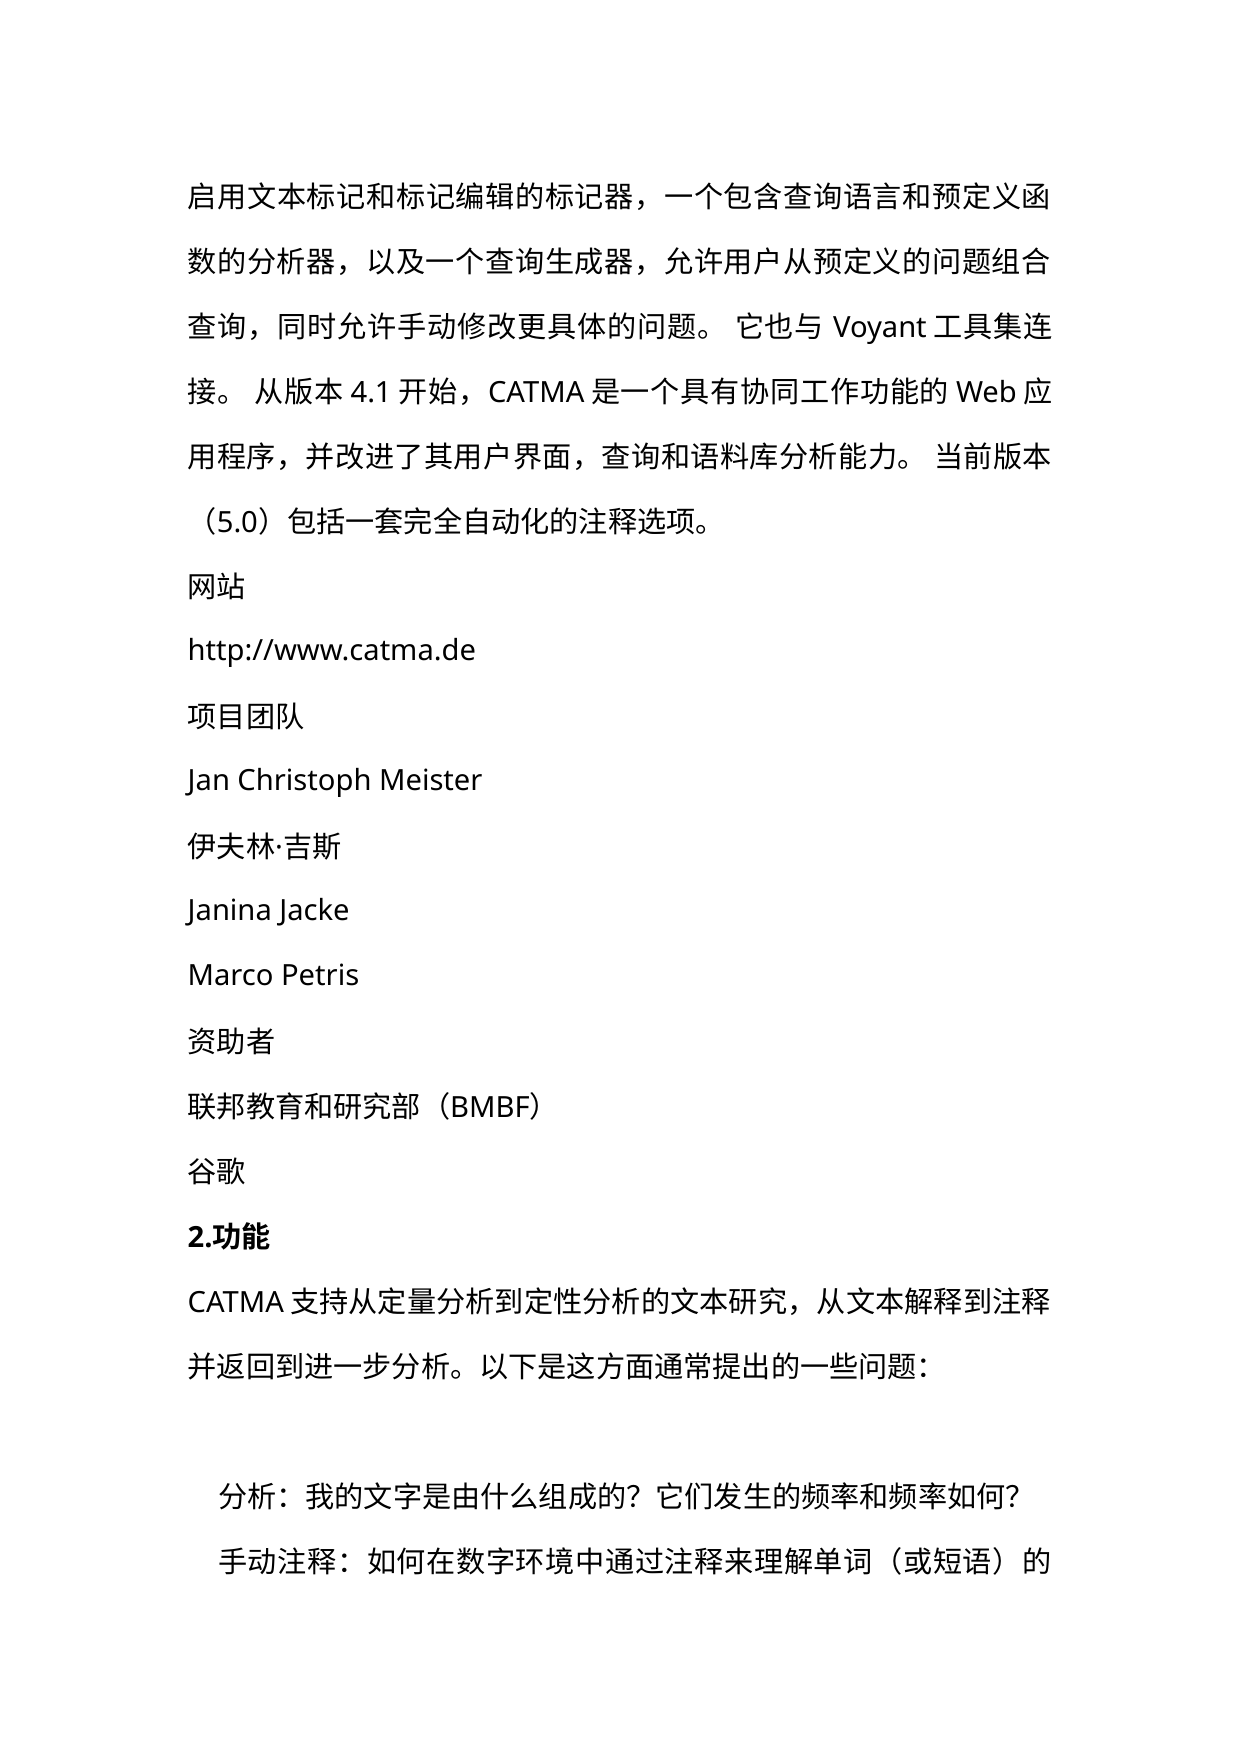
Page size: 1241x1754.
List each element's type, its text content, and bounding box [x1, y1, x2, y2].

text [187, 162, 1053, 1202]
text 2.功能 [187, 1202, 1053, 1267]
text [187, 1267, 1053, 1592]
